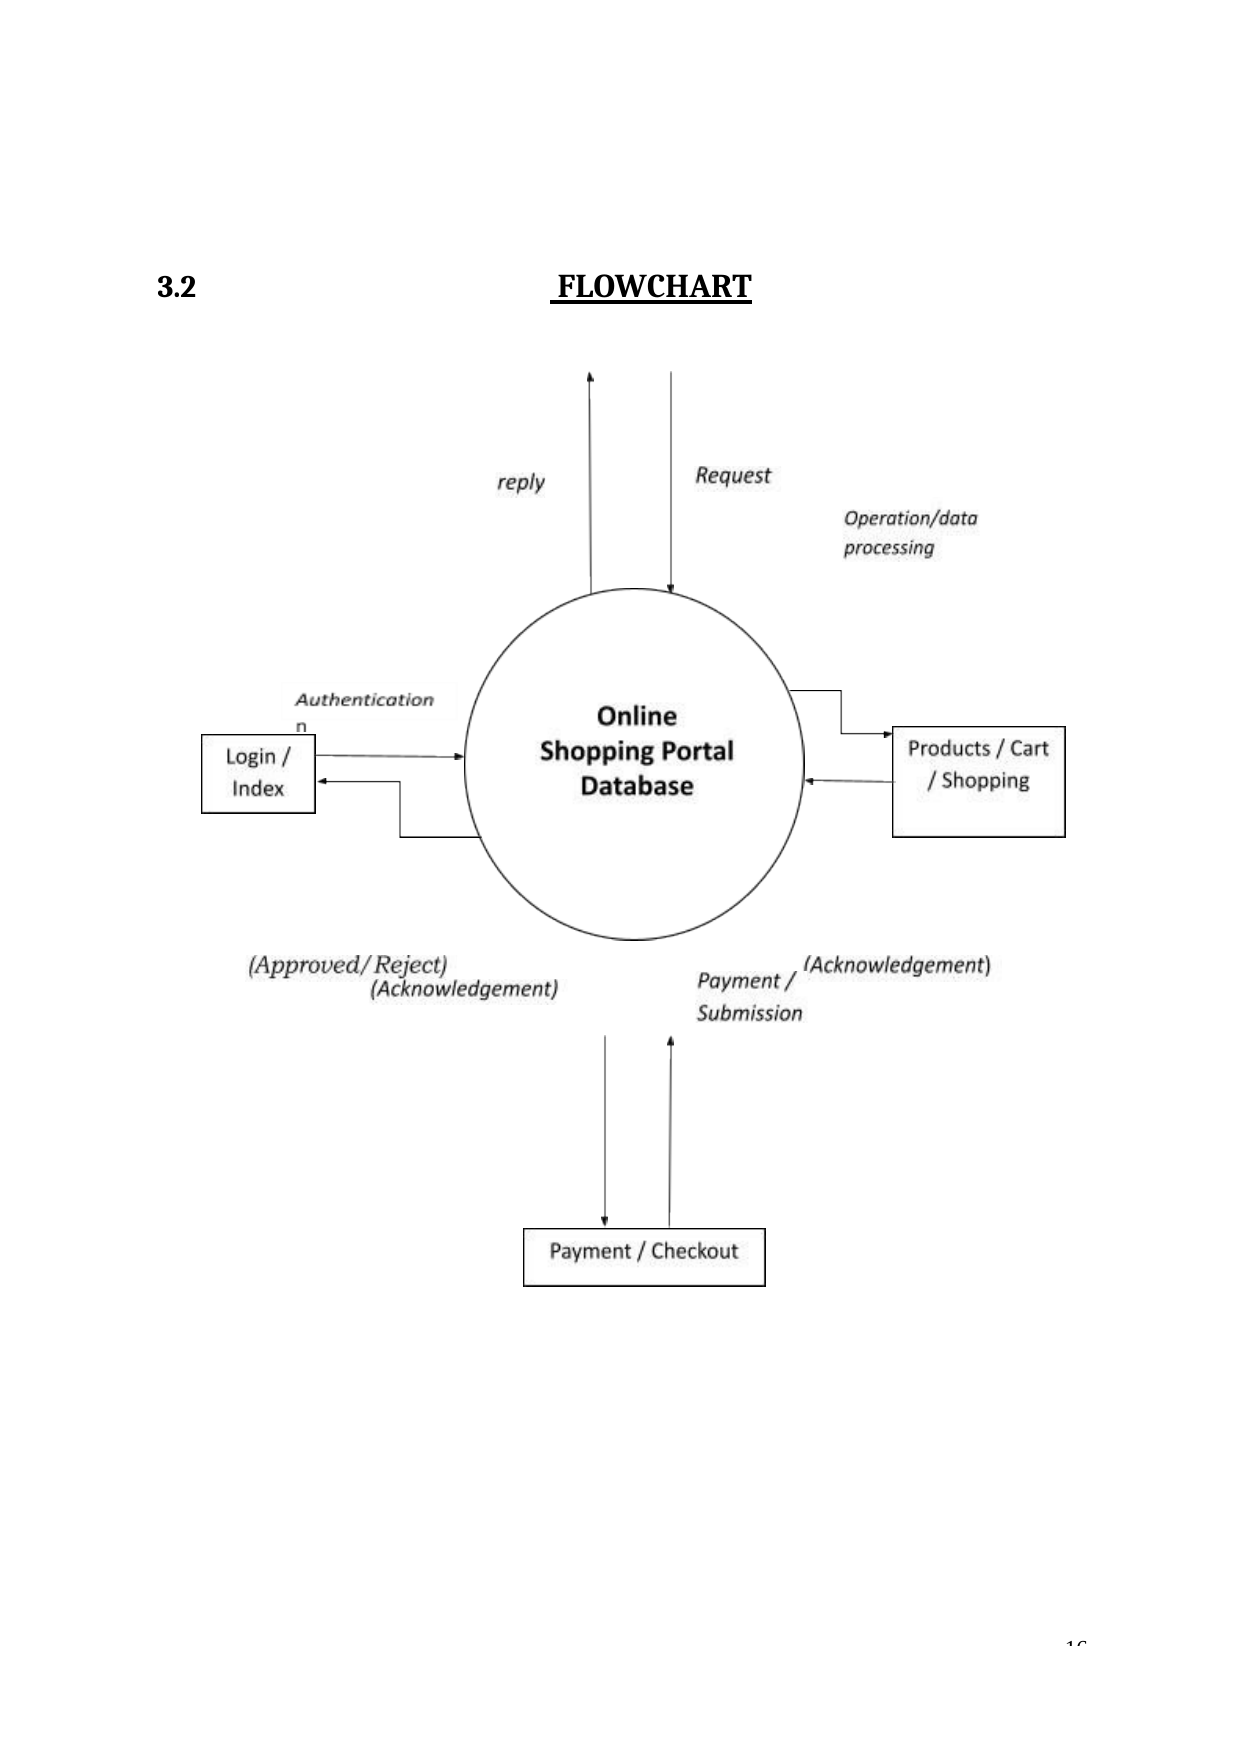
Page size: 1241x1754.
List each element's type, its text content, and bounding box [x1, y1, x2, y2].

picture [245, 955, 569, 1005]
picture [495, 472, 546, 498]
subtitle FLOWCHART [157, 268, 1103, 306]
picture [523, 1035, 766, 1287]
picture [281, 649, 458, 732]
picture [842, 497, 980, 562]
picture [201, 371, 1066, 941]
picture [693, 466, 782, 492]
picture [695, 955, 1002, 1023]
